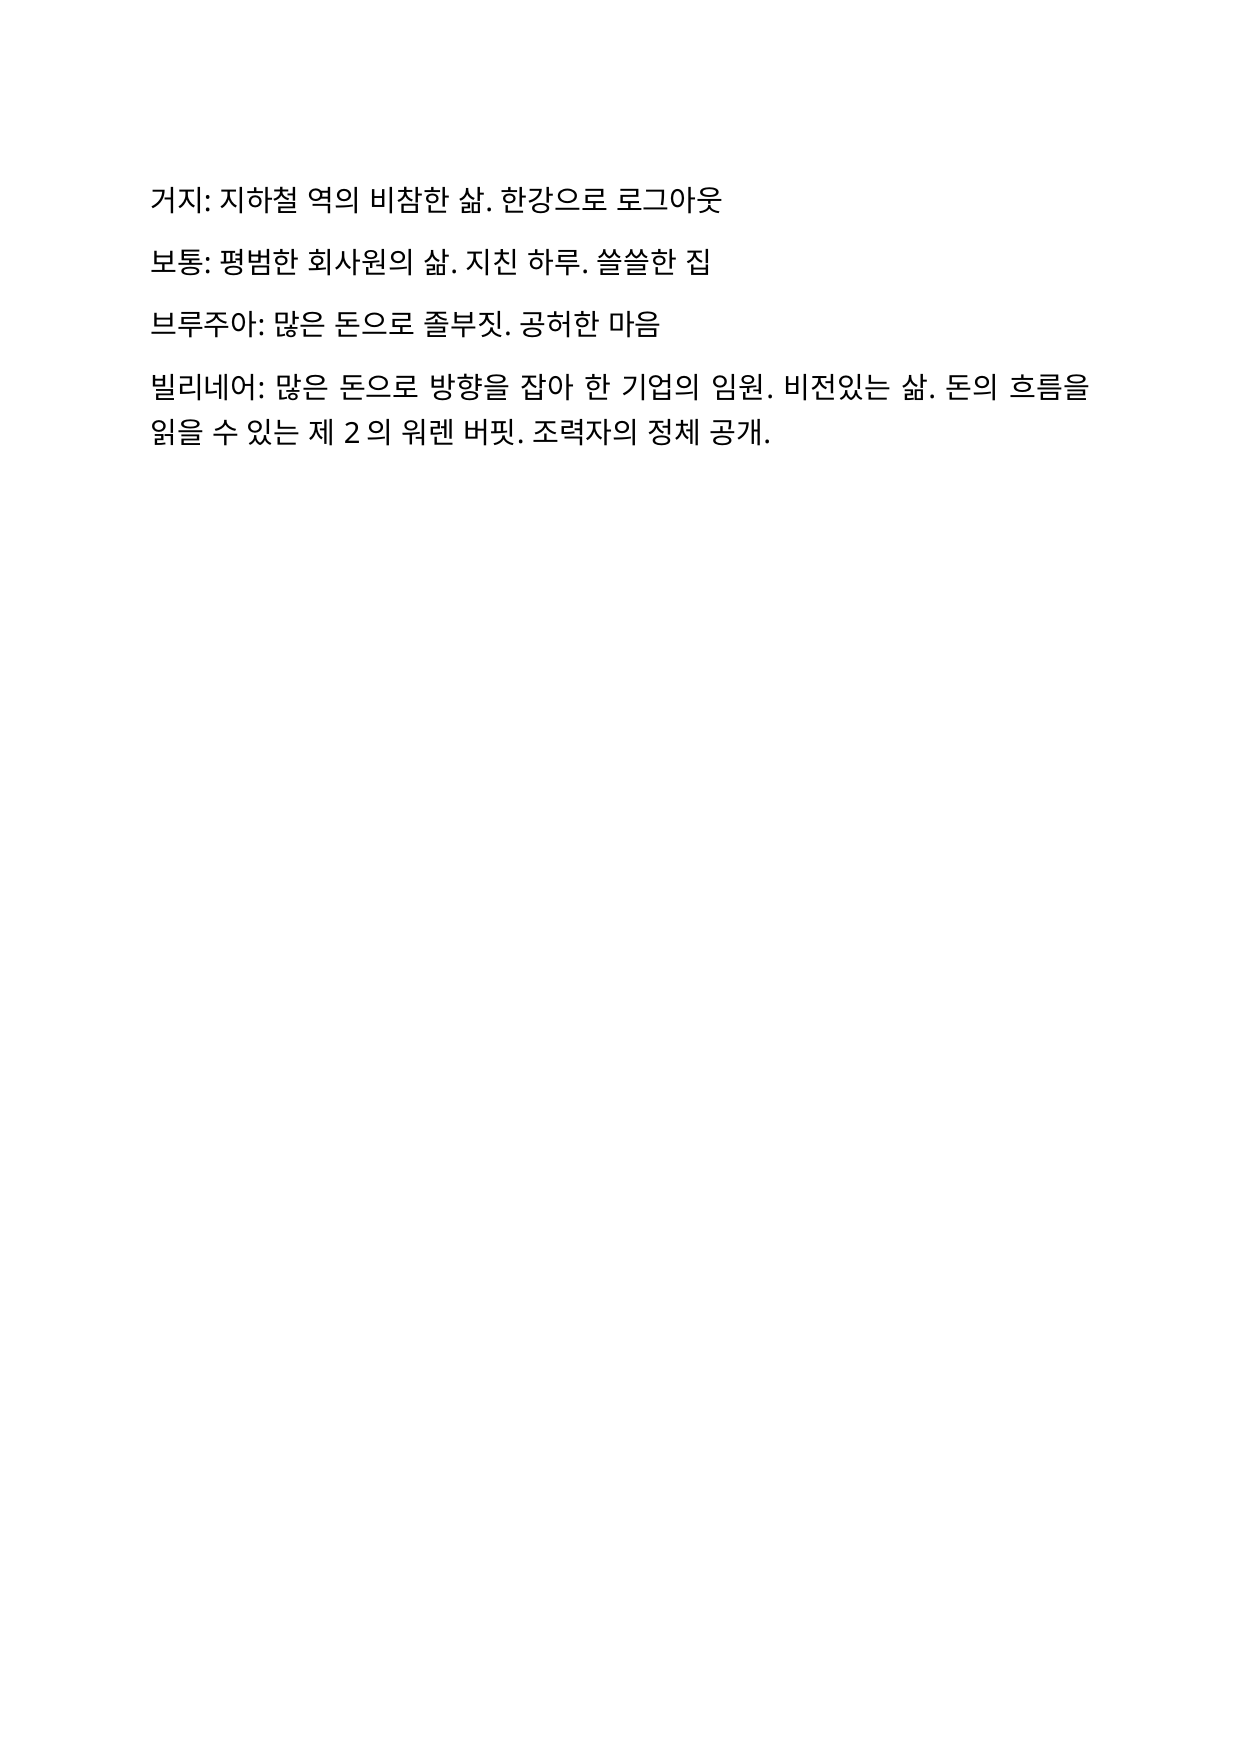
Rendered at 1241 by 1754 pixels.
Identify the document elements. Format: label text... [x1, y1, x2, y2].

list 거지: 지하철 역의 비참한 삶. 한강으로 로그아웃 [150, 177, 1090, 219]
list 빌리네어: 많은 돈으로 방향을 잡아 한 기업의 임원. 비전있는 삶. 돈의 흐름을 읽을 수 있는 제 2의 워렌 버핏. 조력자의 정체 공개. [150, 364, 1090, 452]
list 브루주아: 많은 돈으로 졸부짓. 공허한 마음 [150, 302, 1090, 344]
list 보통: 평범한 회사원의 삶. 지친 하루. 쓸쓸한 집 [150, 239, 1090, 282]
